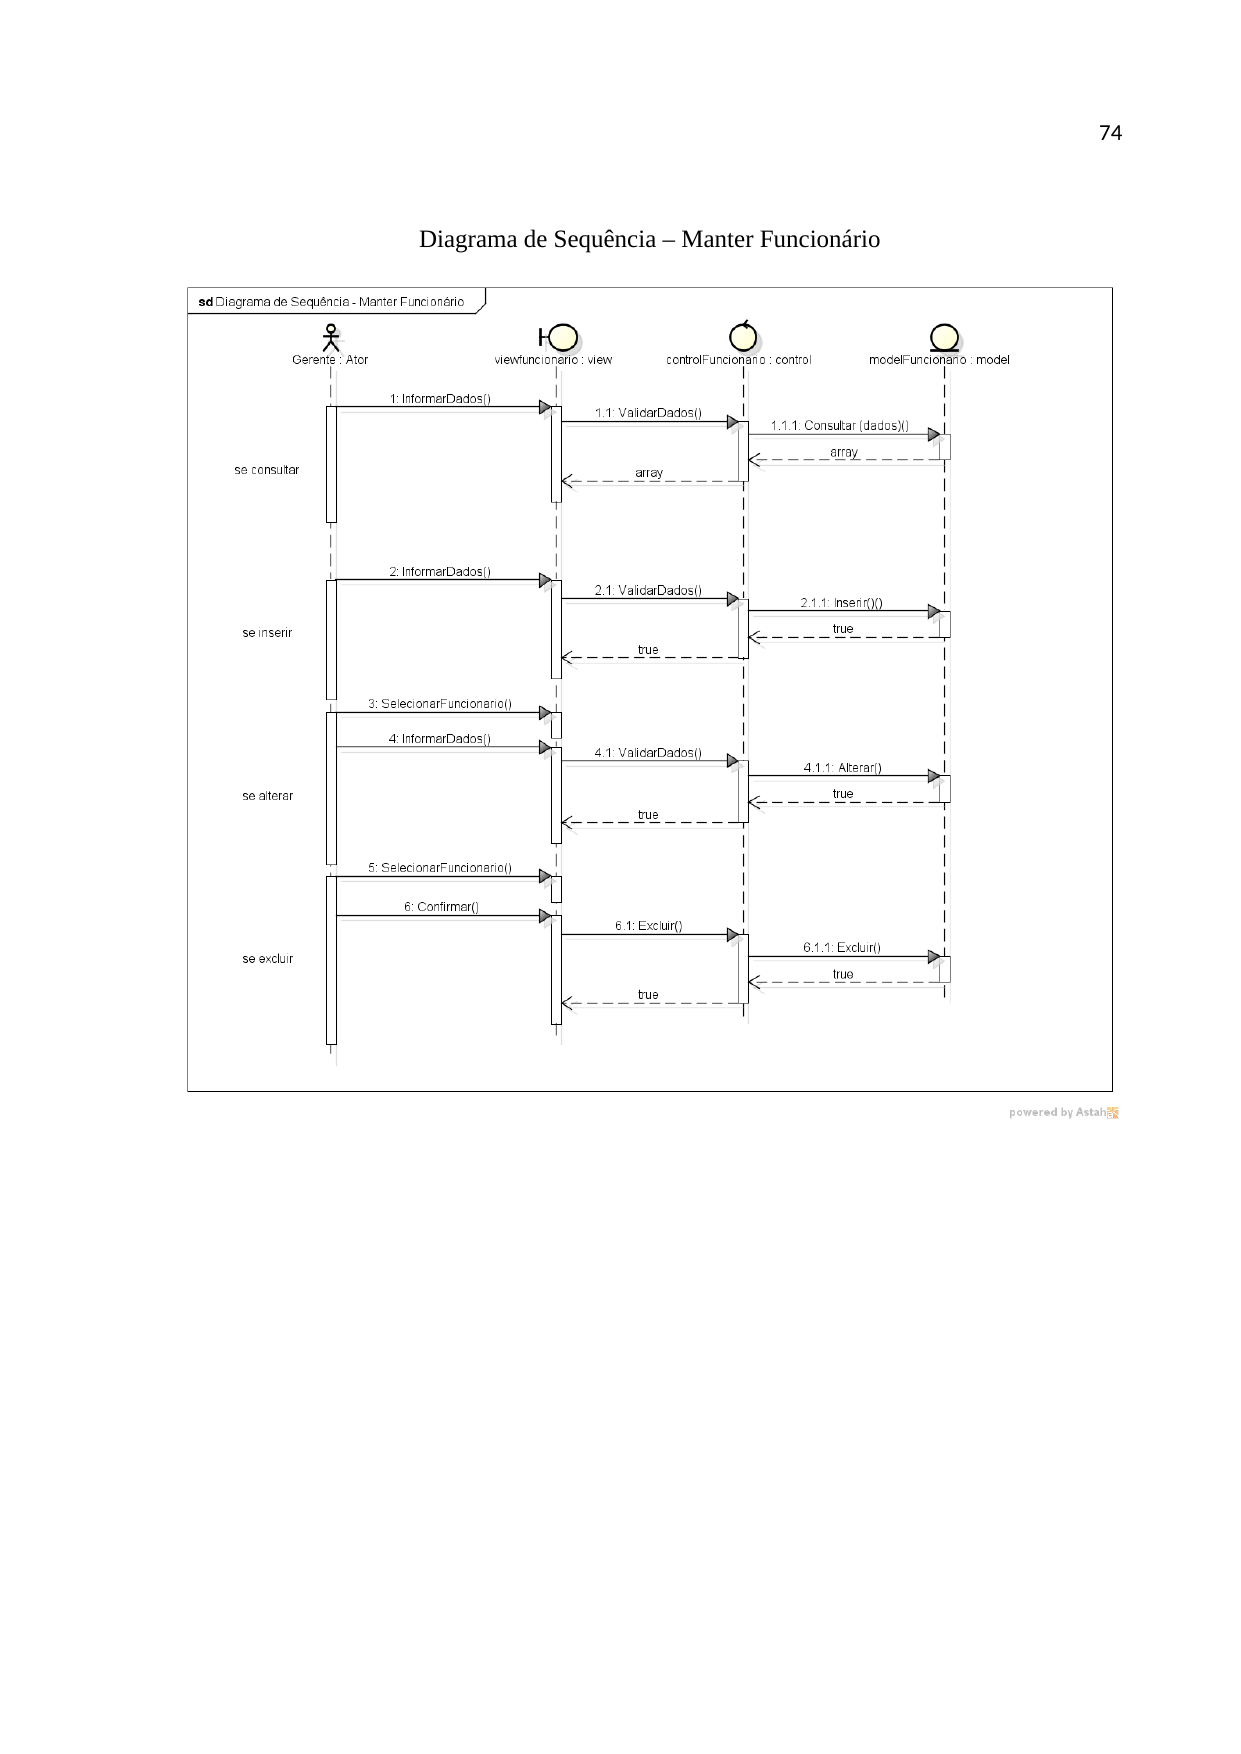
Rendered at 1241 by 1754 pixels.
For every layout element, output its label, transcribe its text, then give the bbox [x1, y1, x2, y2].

picture [177, 277, 1122, 1122]
text Diagrama de Sequência – Manter Funcionário [177, 224, 1122, 253]
